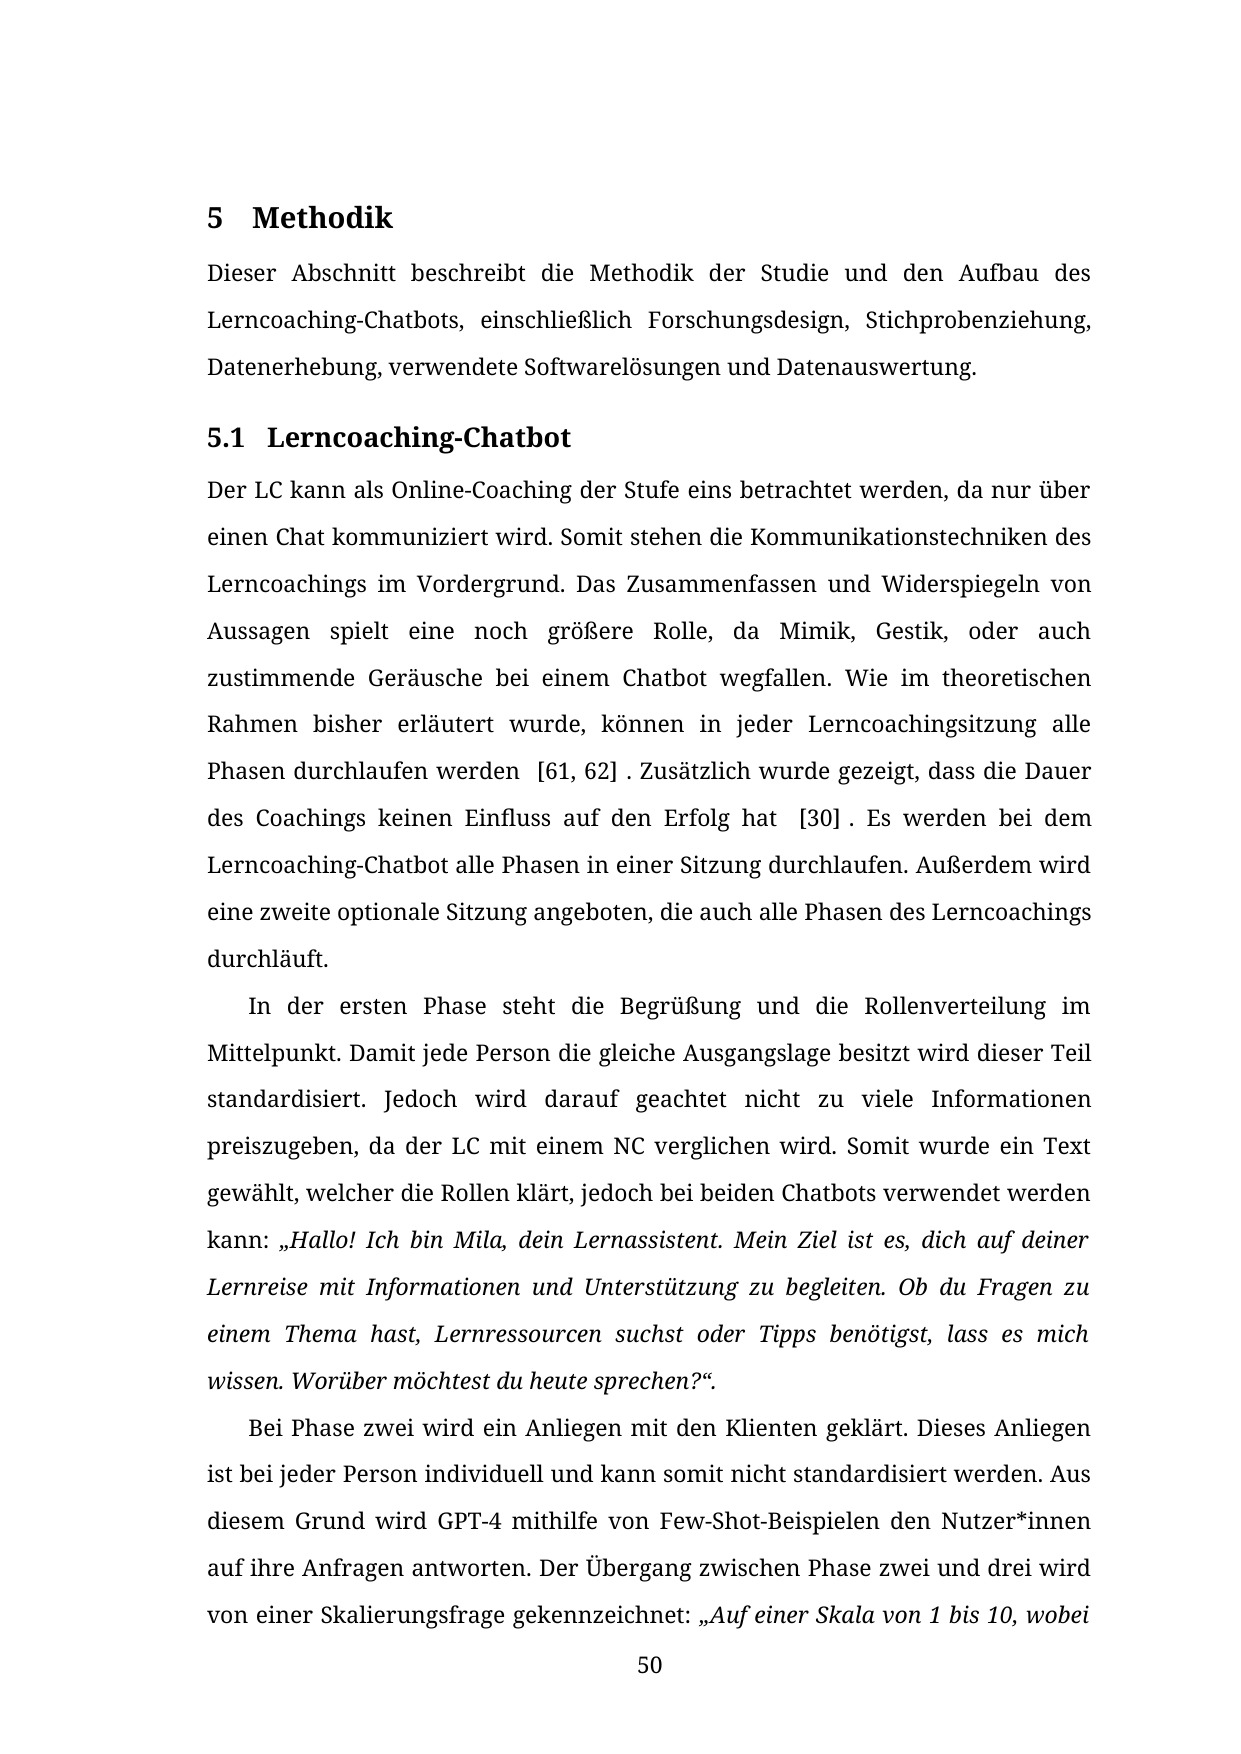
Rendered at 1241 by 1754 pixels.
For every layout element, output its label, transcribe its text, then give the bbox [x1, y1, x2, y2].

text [207, 1411, 1092, 1630]
text Der LC kann als Online-Coaching der Stufe eins betrachtet werden, da nur über einen Chat kommuniziert wird. Somit stehen die Kommunikationstechniken des Lerncoachings im Vordergrund. Das Zusammenfassen und Widerspiegeln von Aussagen spielt eine noch größere Rolle, da Mimik, Gestik, oder auch zustimmende Geräusche bei einem Chatbot wegfallen. Wie im theoretischen Rahmen bisher erläutert wurde, können in jeder Lerncoachingsitzung alle Phasen durchlaufen werden . Zusätzlich wurde gezeigt, dass die Dauer des Coachings keinen Einfluss auf den Erfolg hat . Es werden bei dem Lerncoaching-Chatbot alle Phasen in einer Sitzung durchlaufen. Außerdem wird eine zweite optionale Sitzung angeboten, die auch alle Phasen des Lerncoachings durchläuft. [207, 474, 1092, 974]
text In der ersten Phase steht die Begrüßung und die Rollenverteilung im Mittelpunkt. Damit jede Person die gleiche Ausgangslage besitzt wird dieser Teil standardisiert. Jedoch wird darauf geachtet nicht zu viele Informationen preiszugeben, da der LC mit einem NC verglichen wird. Somit wurde ein Text gewählt, welcher die Rollen klärt, jedoch bei beiden Chatbots verwendet werden kann: „Hallo! Ich bin Mila, dein Lernassistent. Mein Ziel ist es, dich auf deiner Lernreise mit Informationen und Unterstützung zu begleiten. Ob du Fragen zu einem Thema hast, Lernressourcen suchst oder Tipps benötigst, lass es mich wissen. Worüber möchtest du heute sprechen?“. [207, 989, 1092, 1396]
text Dieser Abschnitt beschreibt die Methodik der Studie und den Aufbau des Lerncoaching-Chatbots, einschließlich Forschungsdesign, Stichprobenziehung, Datenerhebung, verwendete Softwarelösungen und Datenauswertung. [207, 257, 1092, 382]
subtitle Lerncoaching-Chatbot [207, 419, 1092, 456]
subtitle Methodik [207, 198, 1092, 237]
